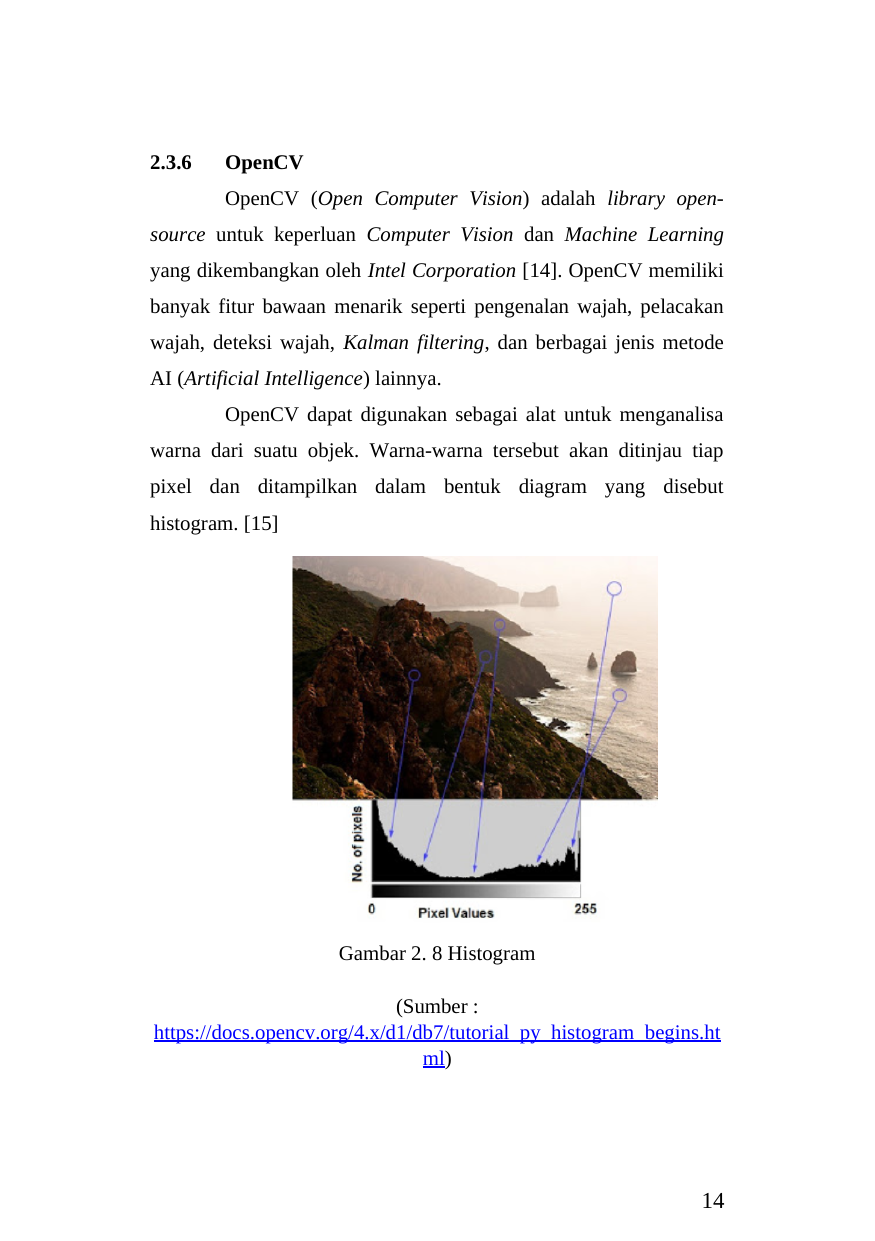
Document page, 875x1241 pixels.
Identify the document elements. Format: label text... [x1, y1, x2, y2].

text Gambar 2. 8 Histogram [150, 941, 724, 965]
text OpenCV (Open Computer Vision) adalah library open-source untuk keperluan Computer Vision dan Machine Learning yang dikembangkan oleh Intel Corporation. OpenCV memiliki banyak fitur bawaan menarik seperti pengenalan wajah, pelacakan wajah, deteksi wajah, Kalman filtering, dan berbagai jenis metode AI (Artificial Intelligence) lainnya. [150, 186, 724, 390]
subtitle 2.3.6 OpenCV [150, 150, 724, 174]
picture [287, 546, 662, 928]
text (Sumber : https://docs.opencv.org/4.x/d1/db7/tutorial_py_histogram_begins.html) [150, 994, 724, 1069]
text OpenCV dapat digunakan sebagai alat untuk menganalisa warna dari suatu objek. Warna-warna tersebut akan ditinjau tiap pixel dan ditampilkan dalam bentuk diagram yang disebut histogram. [150, 402, 724, 534]
